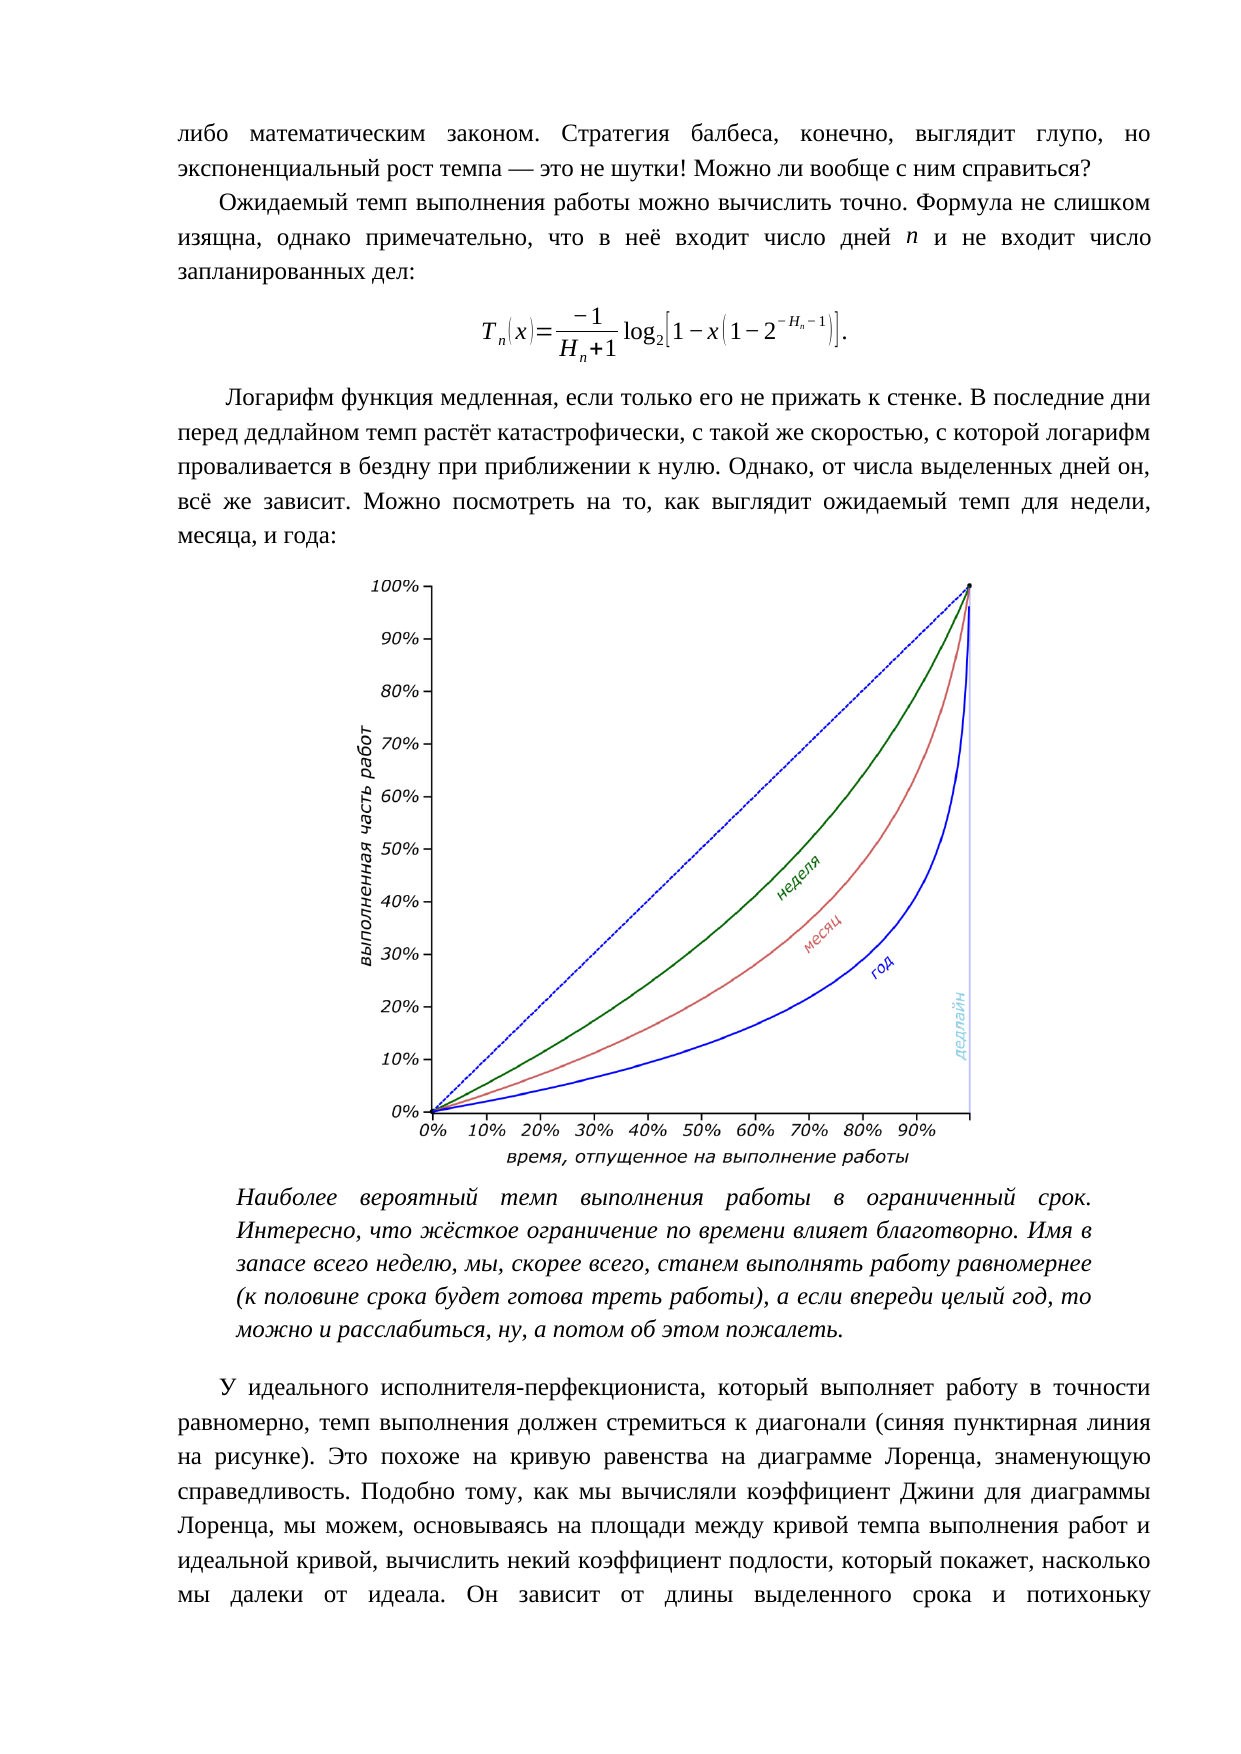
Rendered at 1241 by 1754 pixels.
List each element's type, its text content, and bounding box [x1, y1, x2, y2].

text Ожидаемый темп выполнения работы можно вычислить точно. Формула не слишком изящна, однако примечательно, что в неё входит число дней и не входит число запланированных дел: [177, 187, 1152, 285]
text Наиболее вероятный темп выполнения работы в ограниченный срок. Интересно, что жёсткое ограничение по времени влияет благотворно. Имя в запасе всего неделю, мы, скорее всего, станем выполнять работу равномернее (к половине срока будет готова треть работы), а если впереди целый год, то можно и расслабиться, ну, а потом об этом пожалеть. [236, 1182, 1093, 1343]
picture [357, 580, 972, 1166]
text Логарифм функция медленная, если только его не прижать к стенке. В последние дни перед дедлайном темп растёт катастрофически, с такой же скоростью, с которой логарифм проваливается в бездну при приближении к нулю. Однако, от числа выделенных дней он, всё же зависит. Можно посмотреть на то, как выглядит ожидаемый темп для недели, месяца, и года: [177, 382, 1152, 549]
